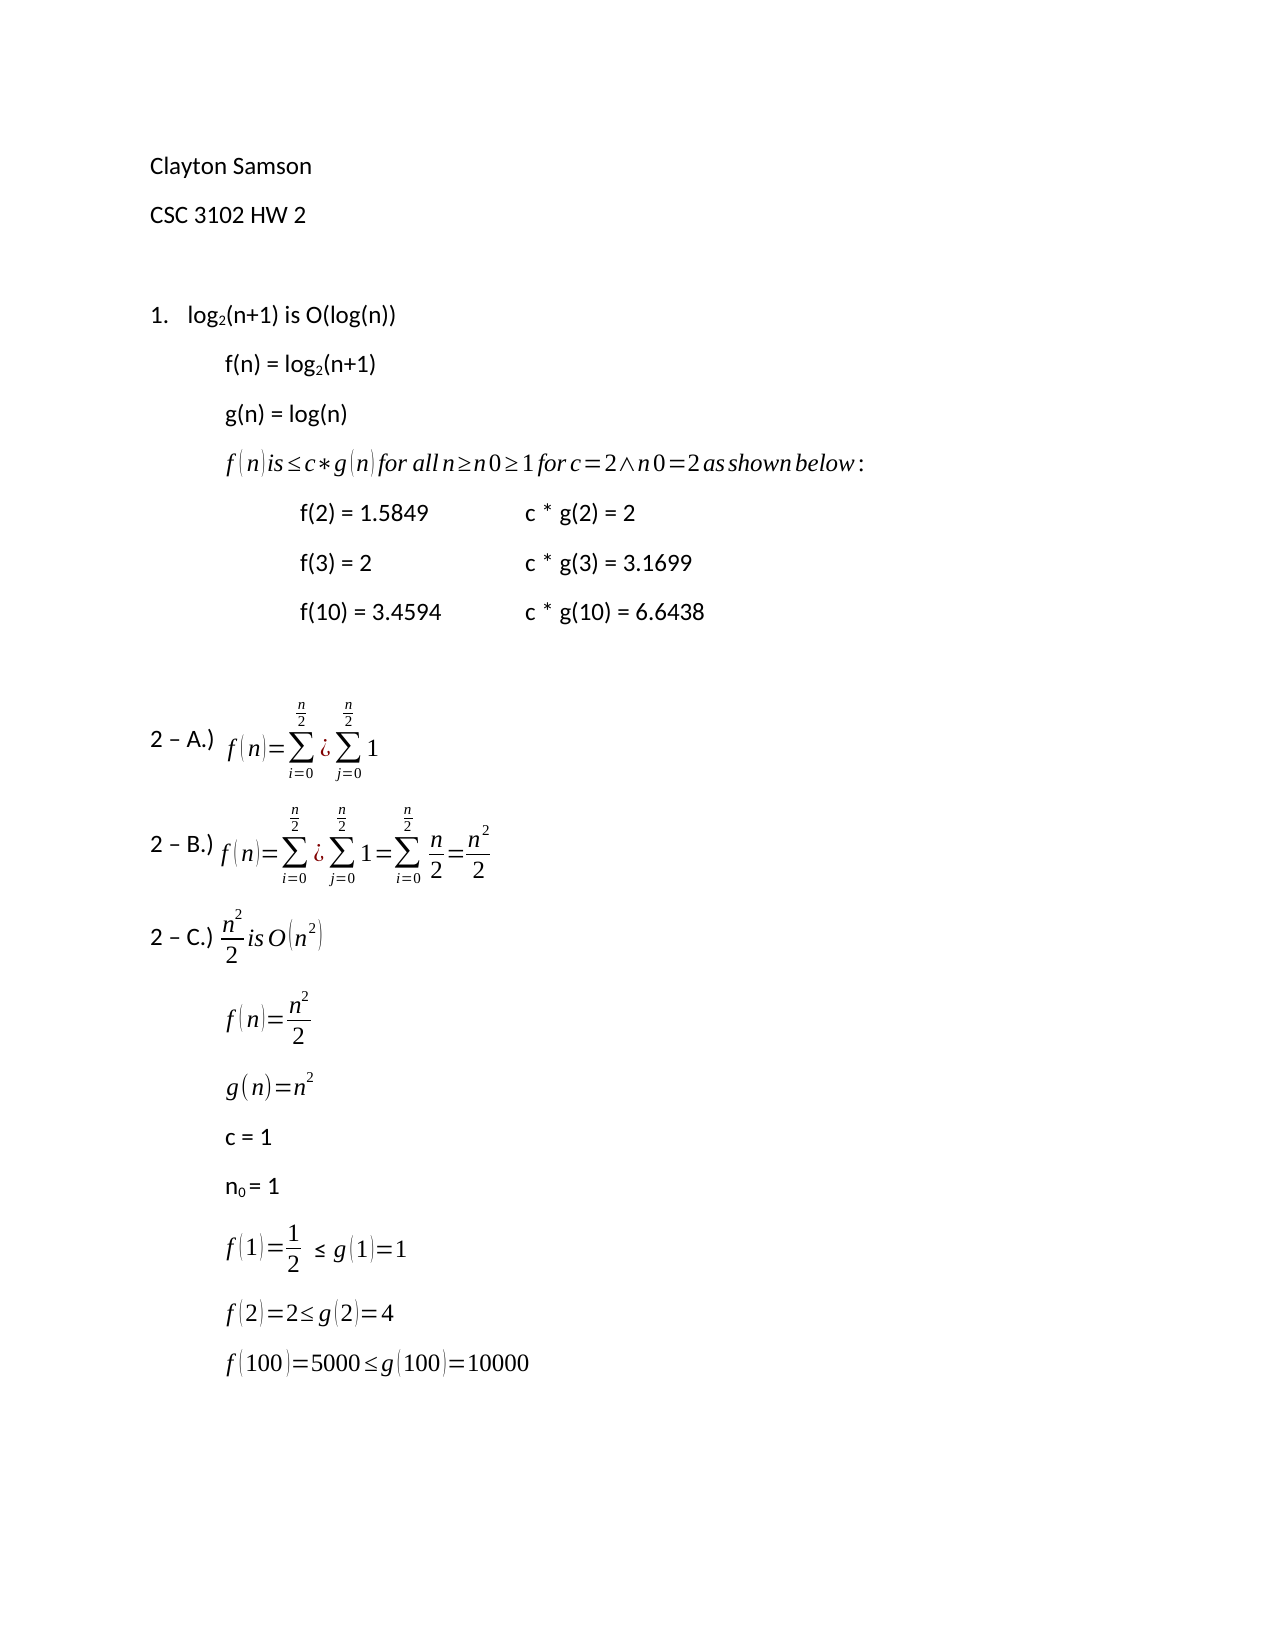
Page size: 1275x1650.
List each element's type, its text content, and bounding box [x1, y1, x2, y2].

text n0 = 1 [150, 1170, 1125, 1201]
text c = 1 [150, 1121, 1125, 1151]
text f(10) = 3.4594 c * g(10) = 6.6438 [150, 596, 1125, 627]
text g(n) = log(n) [150, 398, 1125, 428]
text f(3) = 2 c * g(3) = 3.1699 [150, 547, 1125, 577]
text f(n) = log2(n+1) [150, 348, 1125, 379]
text CSC 3102 HW 2 [150, 199, 1125, 230]
text f(2) = 1.5849 c * g(2) = 2 [150, 497, 1125, 528]
text Clayton Samson [150, 150, 1125, 181]
text ≤ [150, 1220, 1125, 1279]
text 2 – C.) [150, 906, 1125, 968]
text 2 – B.) [150, 801, 1125, 886]
text 2 – A.) [150, 696, 1125, 781]
list log2(n+1) is O(log(n)) [150, 299, 1125, 329]
